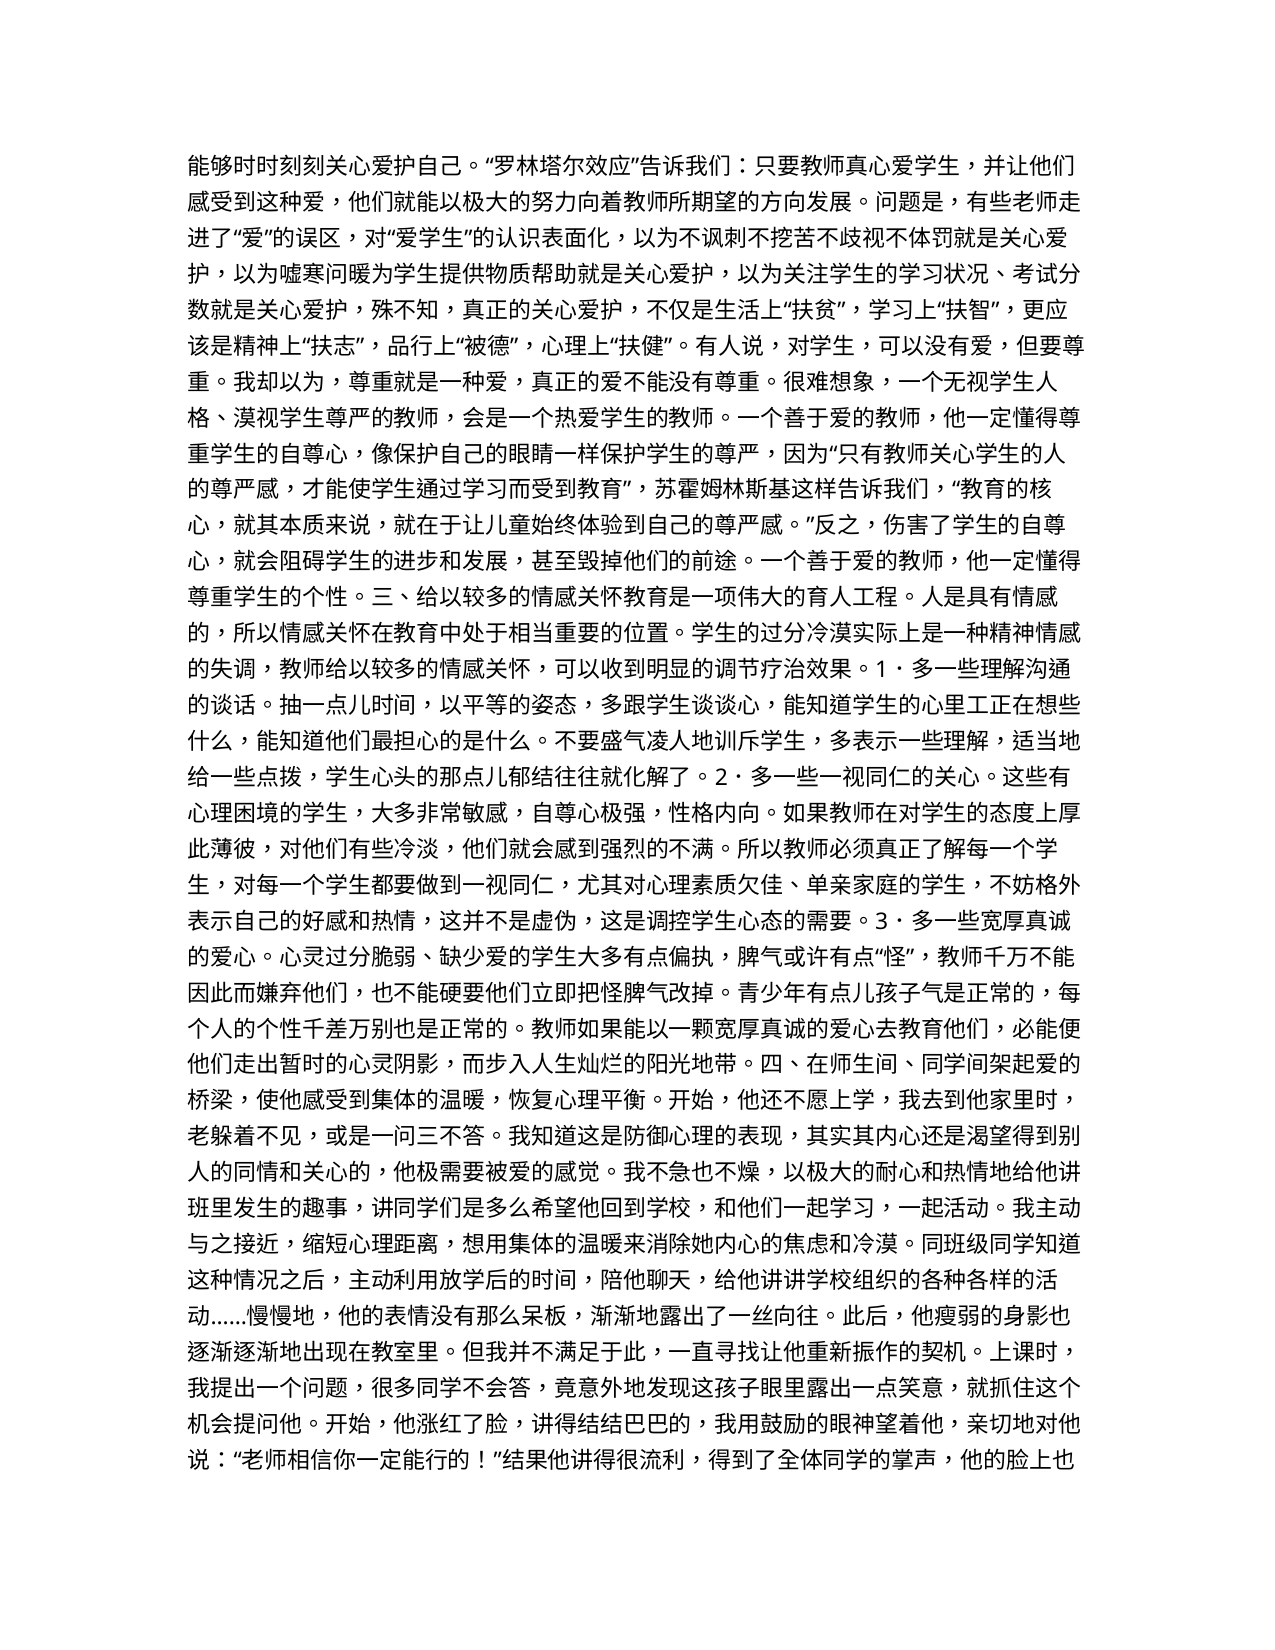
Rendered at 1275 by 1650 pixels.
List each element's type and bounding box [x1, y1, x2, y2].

text [187, 150, 1087, 1475]
